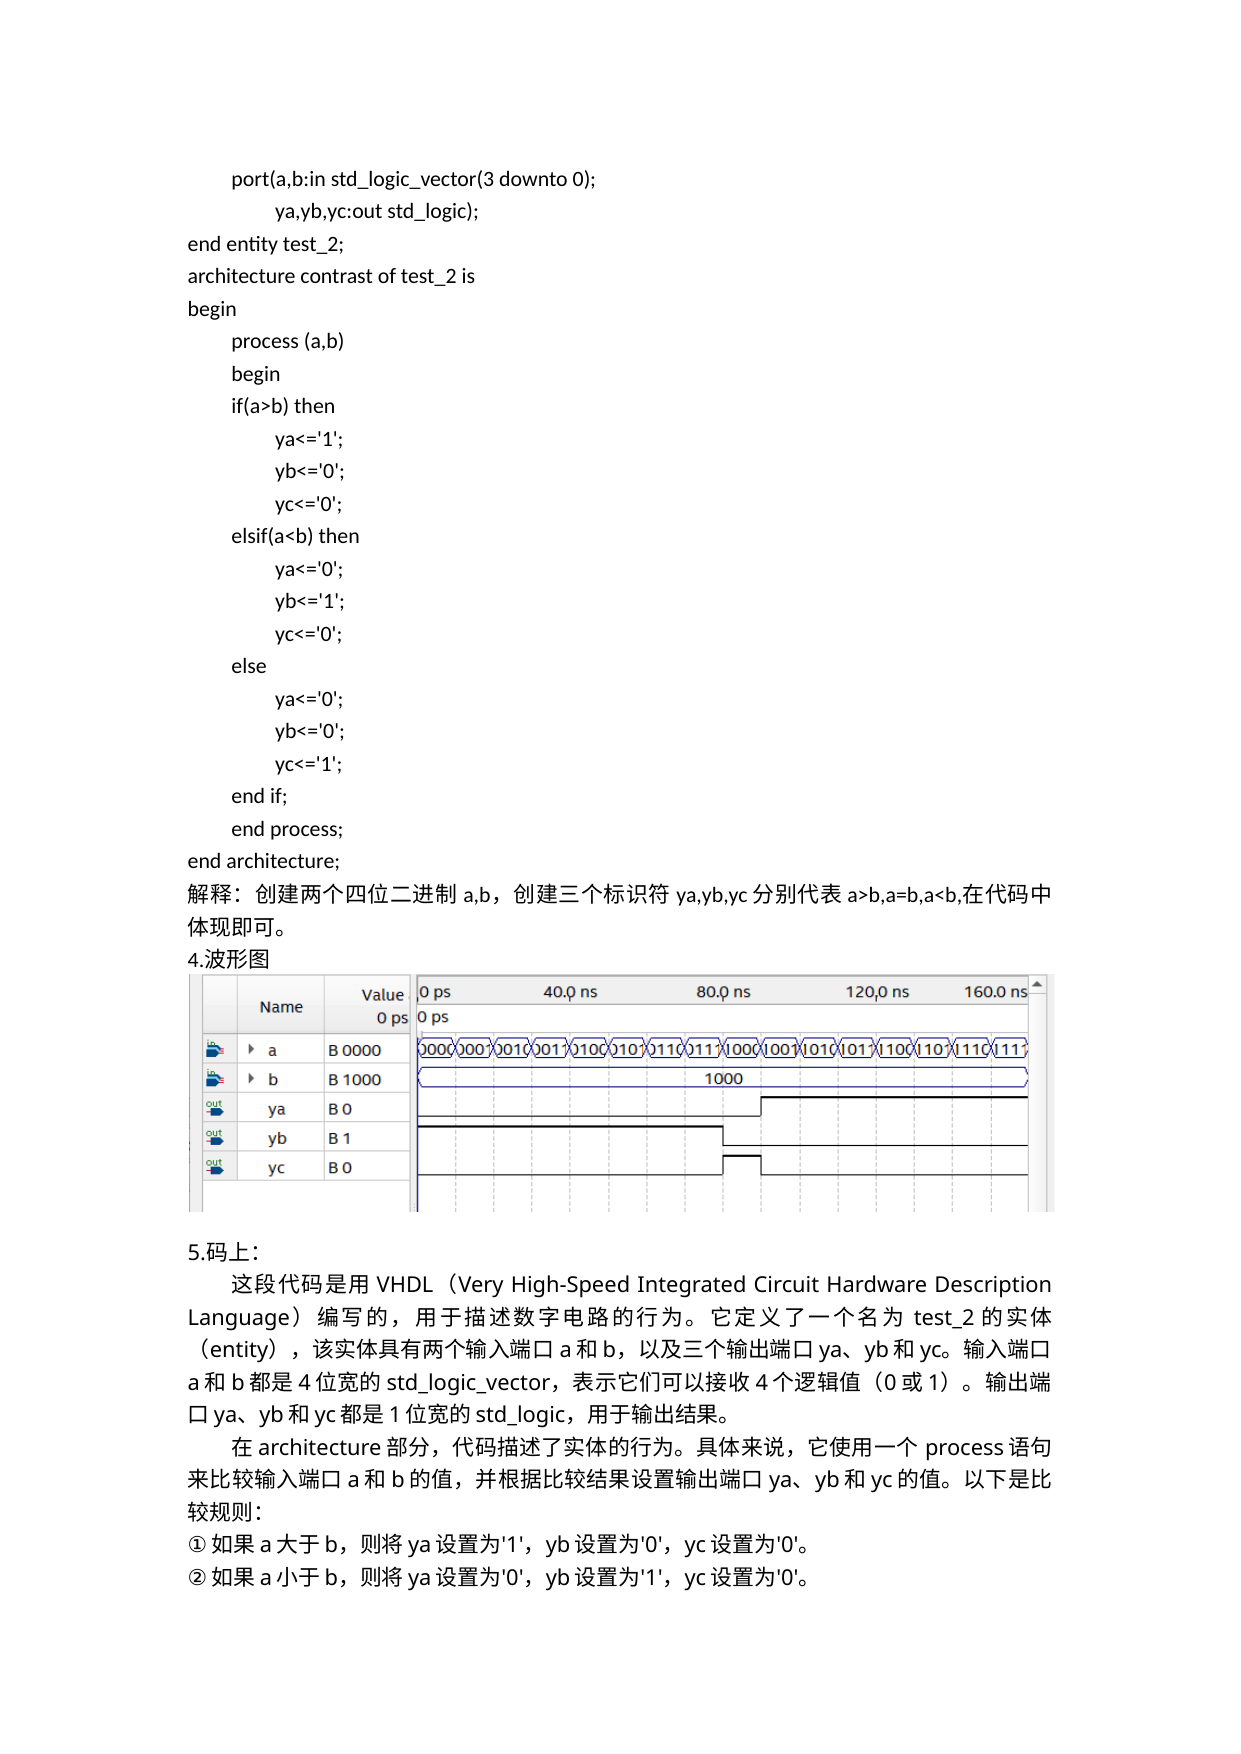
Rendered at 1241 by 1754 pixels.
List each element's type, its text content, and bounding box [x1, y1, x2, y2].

text begin [187, 292, 1053, 324]
text ya,yb,yc:out std_logic); [187, 194, 1053, 227]
text end if; [187, 779, 1053, 812]
text ②如果a小于b，则将ya设置为'0'，yb设置为'1'，yc设置为'0'。 [187, 1559, 1053, 1592]
text architecture contrast of test_2 is [187, 259, 1053, 292]
text yc<='0'; [187, 617, 1053, 649]
text end process; [187, 812, 1053, 844]
text yb<='1'; [187, 584, 1053, 617]
text yb<='0'; [187, 714, 1053, 747]
text port(a,b:in std_logic_vector(3 downto 0); [187, 162, 1053, 194]
text end architecture; [187, 844, 1053, 877]
text ya<='0'; [187, 552, 1053, 584]
text end entity test_2; [187, 227, 1053, 259]
text yb<='0'; [187, 454, 1053, 487]
text if(a>b) then [187, 389, 1053, 422]
text begin [187, 357, 1053, 389]
text process (a,b) [187, 324, 1053, 357]
text 解释：创建两个四位二进制a,b，创建三个标识符ya,yb,yc分别代表a>b,a=b,a<b,在代码中体现即可。 [187, 877, 1053, 942]
text else [187, 649, 1053, 682]
text ya<='0'; [187, 682, 1053, 714]
text ya<='1'; [187, 422, 1053, 454]
text ①如果a大于b，则将ya设置为'1'，yb设置为'0'，yc设置为'0'。 [187, 1527, 1053, 1559]
text 4.波形图 [187, 942, 1053, 974]
text 这段代码是用VHDL（Very High-Speed Integrated Circuit Hardware Description Language）编写的，用于描述数字电路的行为。它定义了一个名为test_2的实体（entity），该实体具有两个输入端口a和b，以及三个输出端口ya、yb和yc。输入端口a和b都是4位宽的std_logic_vector，表示它们可以接收4个逻辑值（0或1）。输出端口ya、yb和yc都是1位宽的std_logic，用于输出结果。 [187, 1267, 1053, 1429]
text yc<='0'; [187, 487, 1053, 519]
text yc<='1'; [187, 747, 1053, 779]
text 5.码上： [187, 1234, 1053, 1267]
picture [189, 974, 1055, 1212]
text elsif(a<b) then [187, 519, 1053, 552]
text 在architecture部分，代码描述了实体的行为。具体来说，它使用一个process语句来比较输入端口a和b的值，并根据比较结果设置输出端口ya、yb和yc的值。以下是比较规则： [187, 1429, 1053, 1527]
